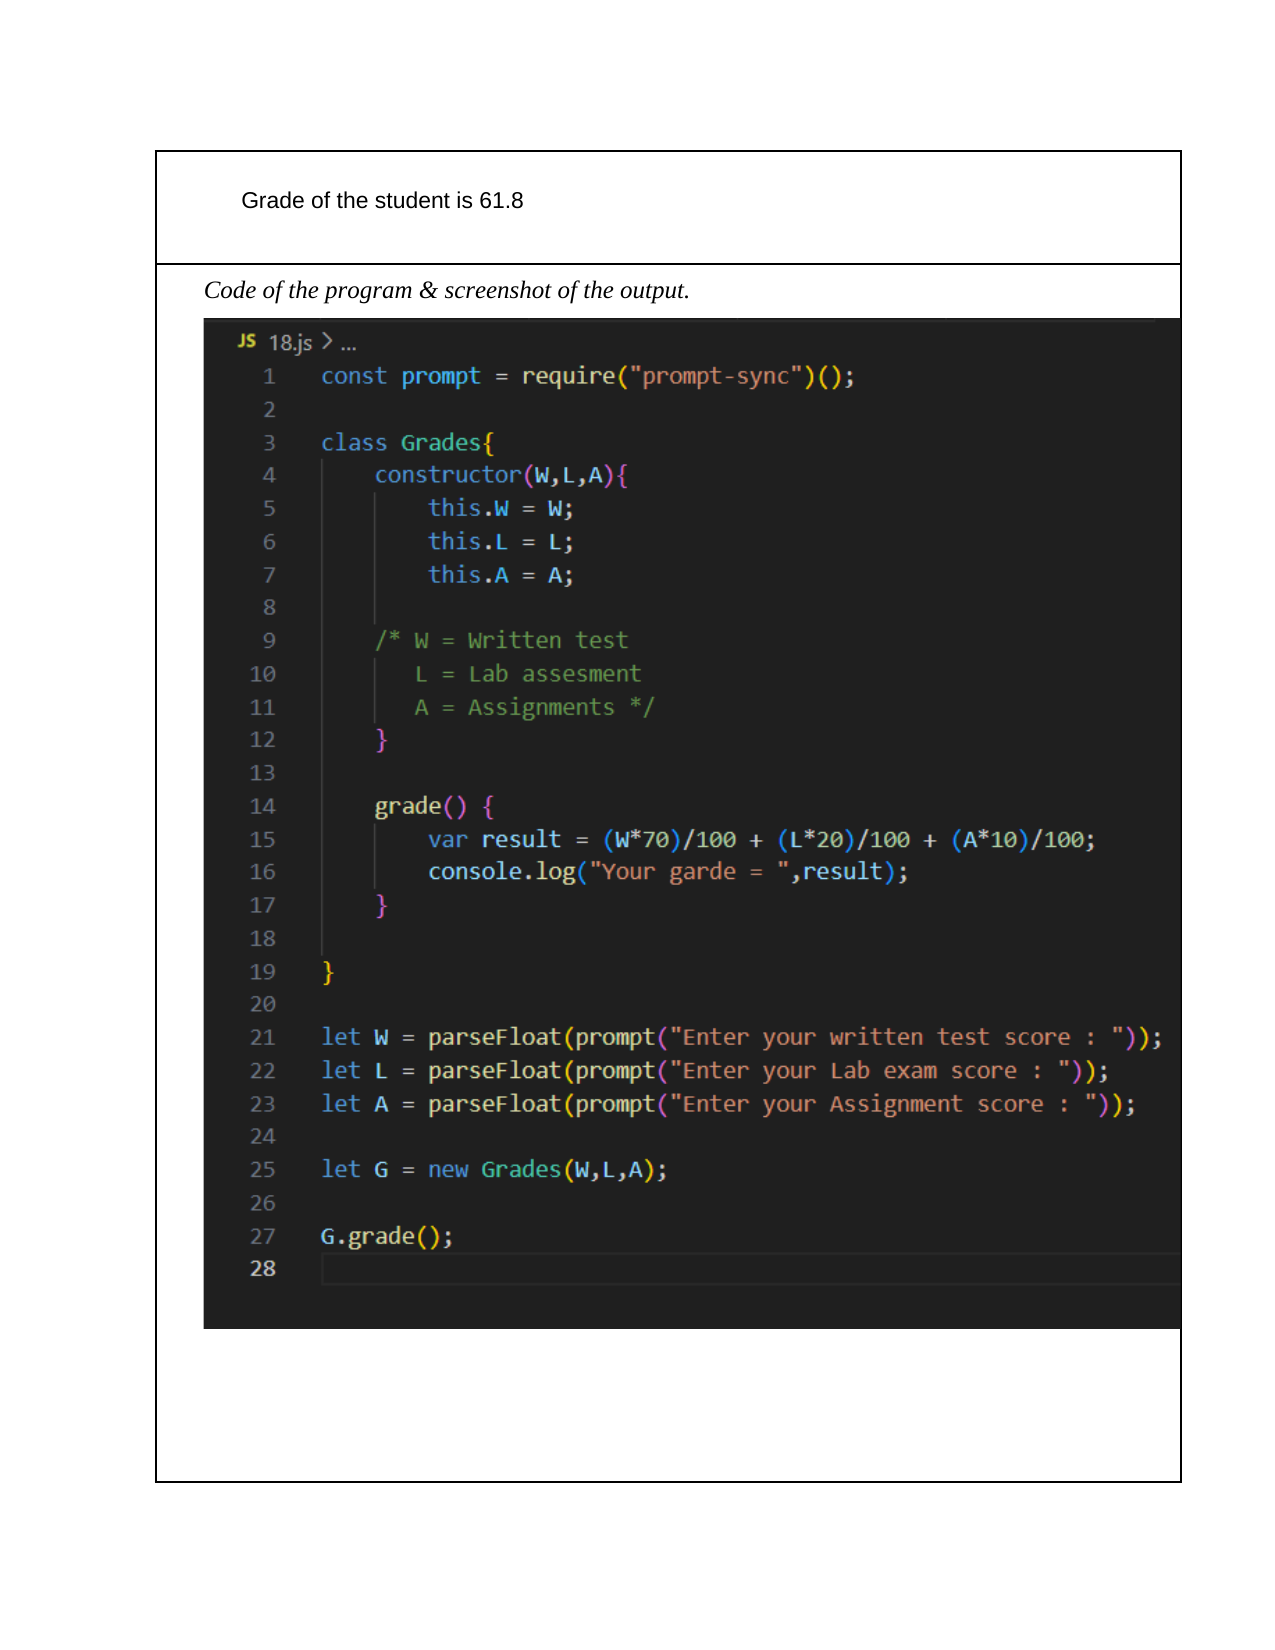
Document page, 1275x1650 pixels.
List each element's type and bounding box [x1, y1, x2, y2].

table_cell [157, 265, 1180, 1481]
picture [203, 318, 1181, 1329]
table_cell [157, 152, 1180, 262]
